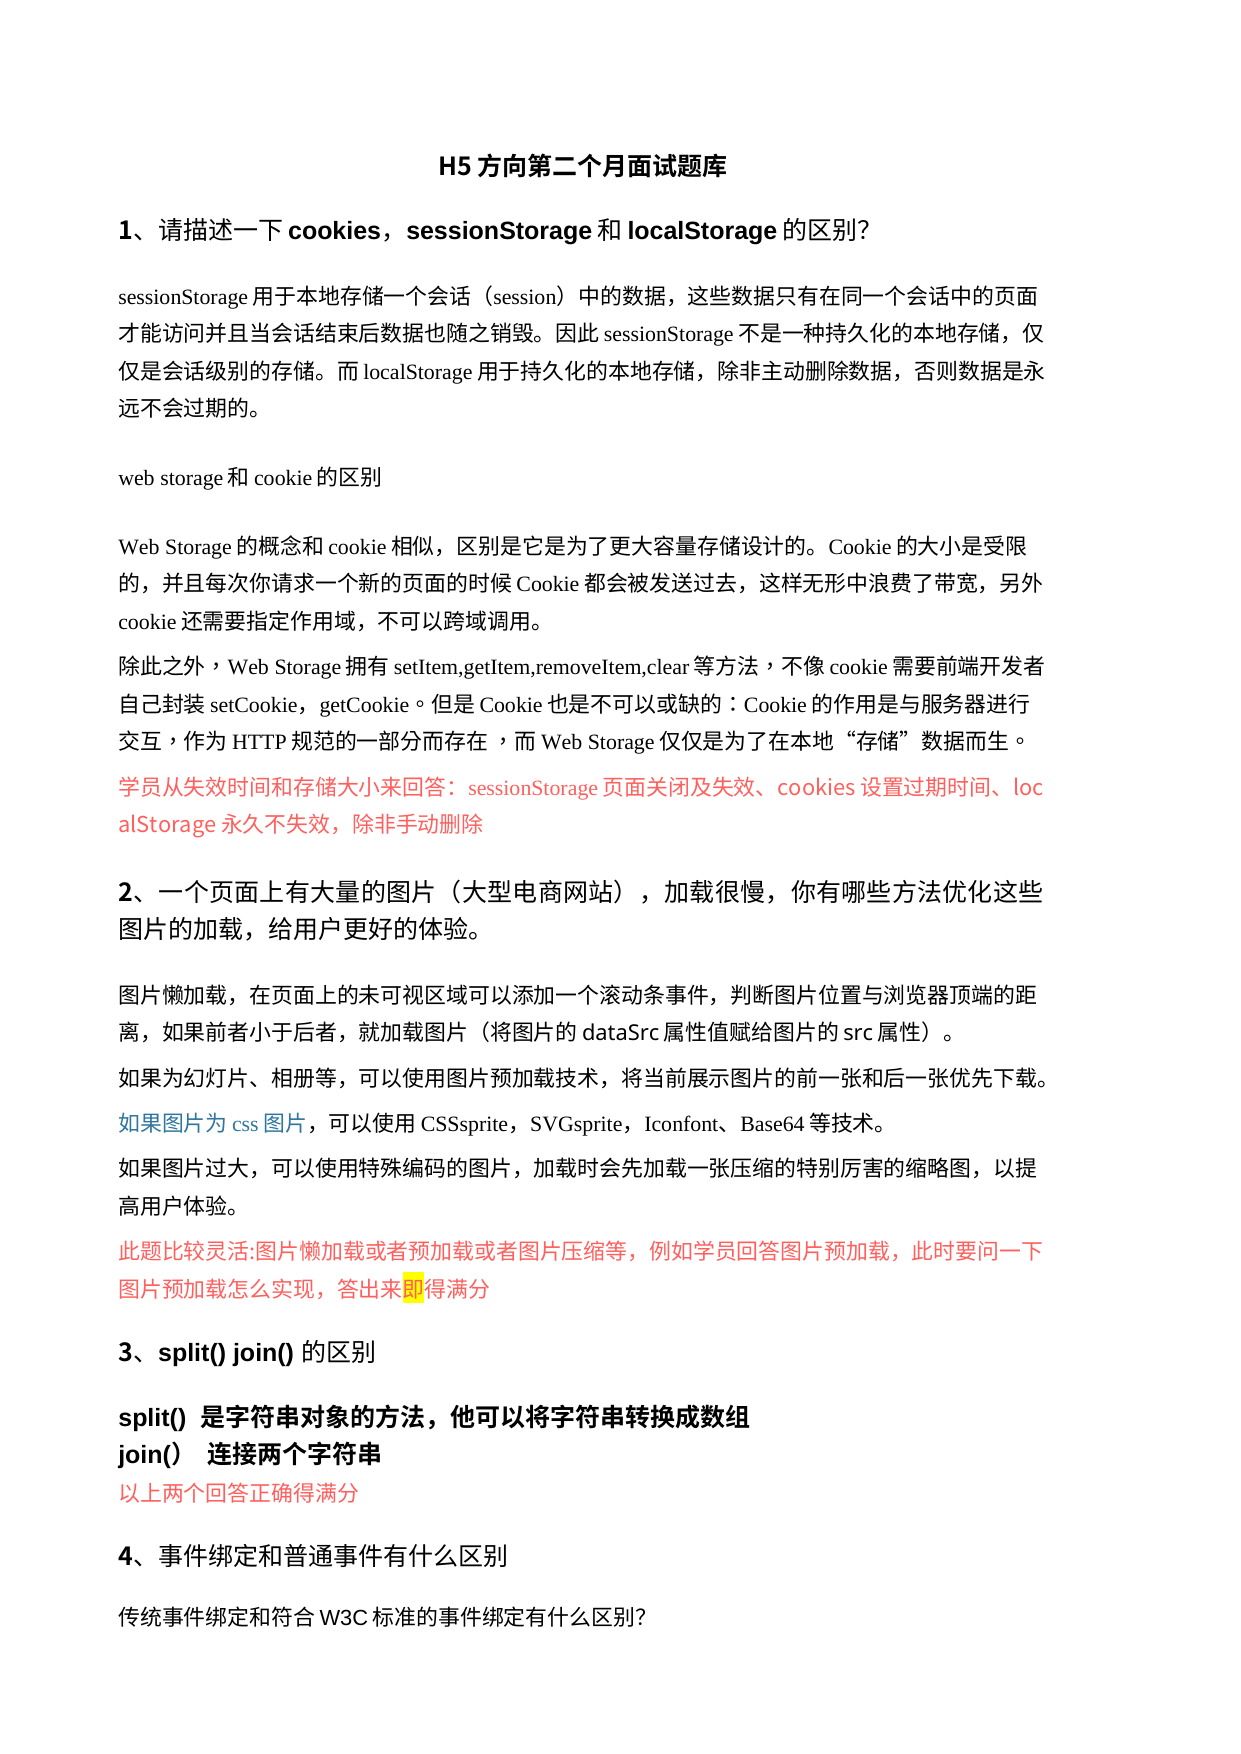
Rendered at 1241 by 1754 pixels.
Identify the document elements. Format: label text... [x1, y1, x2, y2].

text 3、split() join() 的区别 [118, 1332, 1047, 1369]
text split() 是字符串对象的方法，他可以将字符串转换成数组 [118, 1396, 1047, 1434]
text Web Storage的概念和cookie相似，区别是它是为了更大容量存储设计的。Cookie的大小是受限的，并且每次你请求一个新的页面的时候Cookie都会被发送过去，这样无形中浪费了带宽，另外cookie还需要指定作用域，不可以跨域调用。 [118, 524, 1047, 637]
text 以上两个回答正确得满分 [118, 1471, 1047, 1509]
text 图片懒加载，在页面上的未可视区域可以添加一个滚动条事件，判断图片位置与浏览器顶端的距离，如果前者小于后者，就加载图片（将图片的dataSrc属性值赋给图片的src属性）。 [118, 973, 1047, 1048]
text join(） 连接两个字符串 [118, 1434, 1047, 1471]
text 1、请描述一下cookies，sessionStorage和localStorage的区别？ [118, 210, 1047, 247]
text 2、一个页面上有大量的图片（大型电商网站），加载很慢，你有哪些方法优化这些图片的加载，给用户更好的体验。 [118, 871, 1047, 946]
text 4、事件绑定和普通事件有什么区别 [118, 1536, 1047, 1573]
text 如果图片为css图片，可以使用CSSsprite，SVGsprite，Iconfont、Base64等技术。 [118, 1101, 1047, 1139]
text web storage和cookie的区别 [118, 456, 1047, 493]
text 传统事件绑定和符合W3C标准的事件绑定有什么区别？ [118, 1600, 1047, 1632]
text 除此之外，Web Storage拥有setItem,getItem,removeItem,clear等方法，不像cookie需要前端开发者自己封装setCookie，getCookie。但是Cookie也是不可以或缺的：Cookie的作用是与服务器进行交互，作为HTTP规范的一部分而存在 ，而Web Storage仅仅是为了在本地“存储”数据而生。 [118, 645, 1047, 757]
text sessionStorage用于本地存储一个会话（session）中的数据，这些数据只有在同一个会话中的页面才能访问并且当会话结束后数据也随之销毁。因此sessionStorage不是一种持久化的本地存储，仅仅是会话级别的存储。而localStorage用于持久化的本地存储，除非主动删除数据，否则数据是永远不会过期的。 [118, 274, 1047, 424]
text 此题比较灵活:图片懒加载或者预加载或者图片压缩等，例如学员回答图片预加载，此时要问一下图片预加载怎么实现，答出来即得满分 [118, 1229, 1047, 1304]
text H5方向第二个月面试题库 [118, 145, 1047, 183]
text 如果图片过大，可以使用特殊编码的图片，加载时会先加载一张压缩的特别厉害的缩略图，以提高用户体验。 [118, 1147, 1047, 1222]
text 学员从失效时间和存储大小来回答：sessionStorage页面关闭及失效、cookies设置过期时间、localStorage永久不失效，除非手动删除 [118, 765, 1047, 840]
text 如果为幻灯片、相册等，可以使用图片预加载技术，将当前展示图片的前一张和后一张优先下载。 [118, 1056, 1047, 1094]
